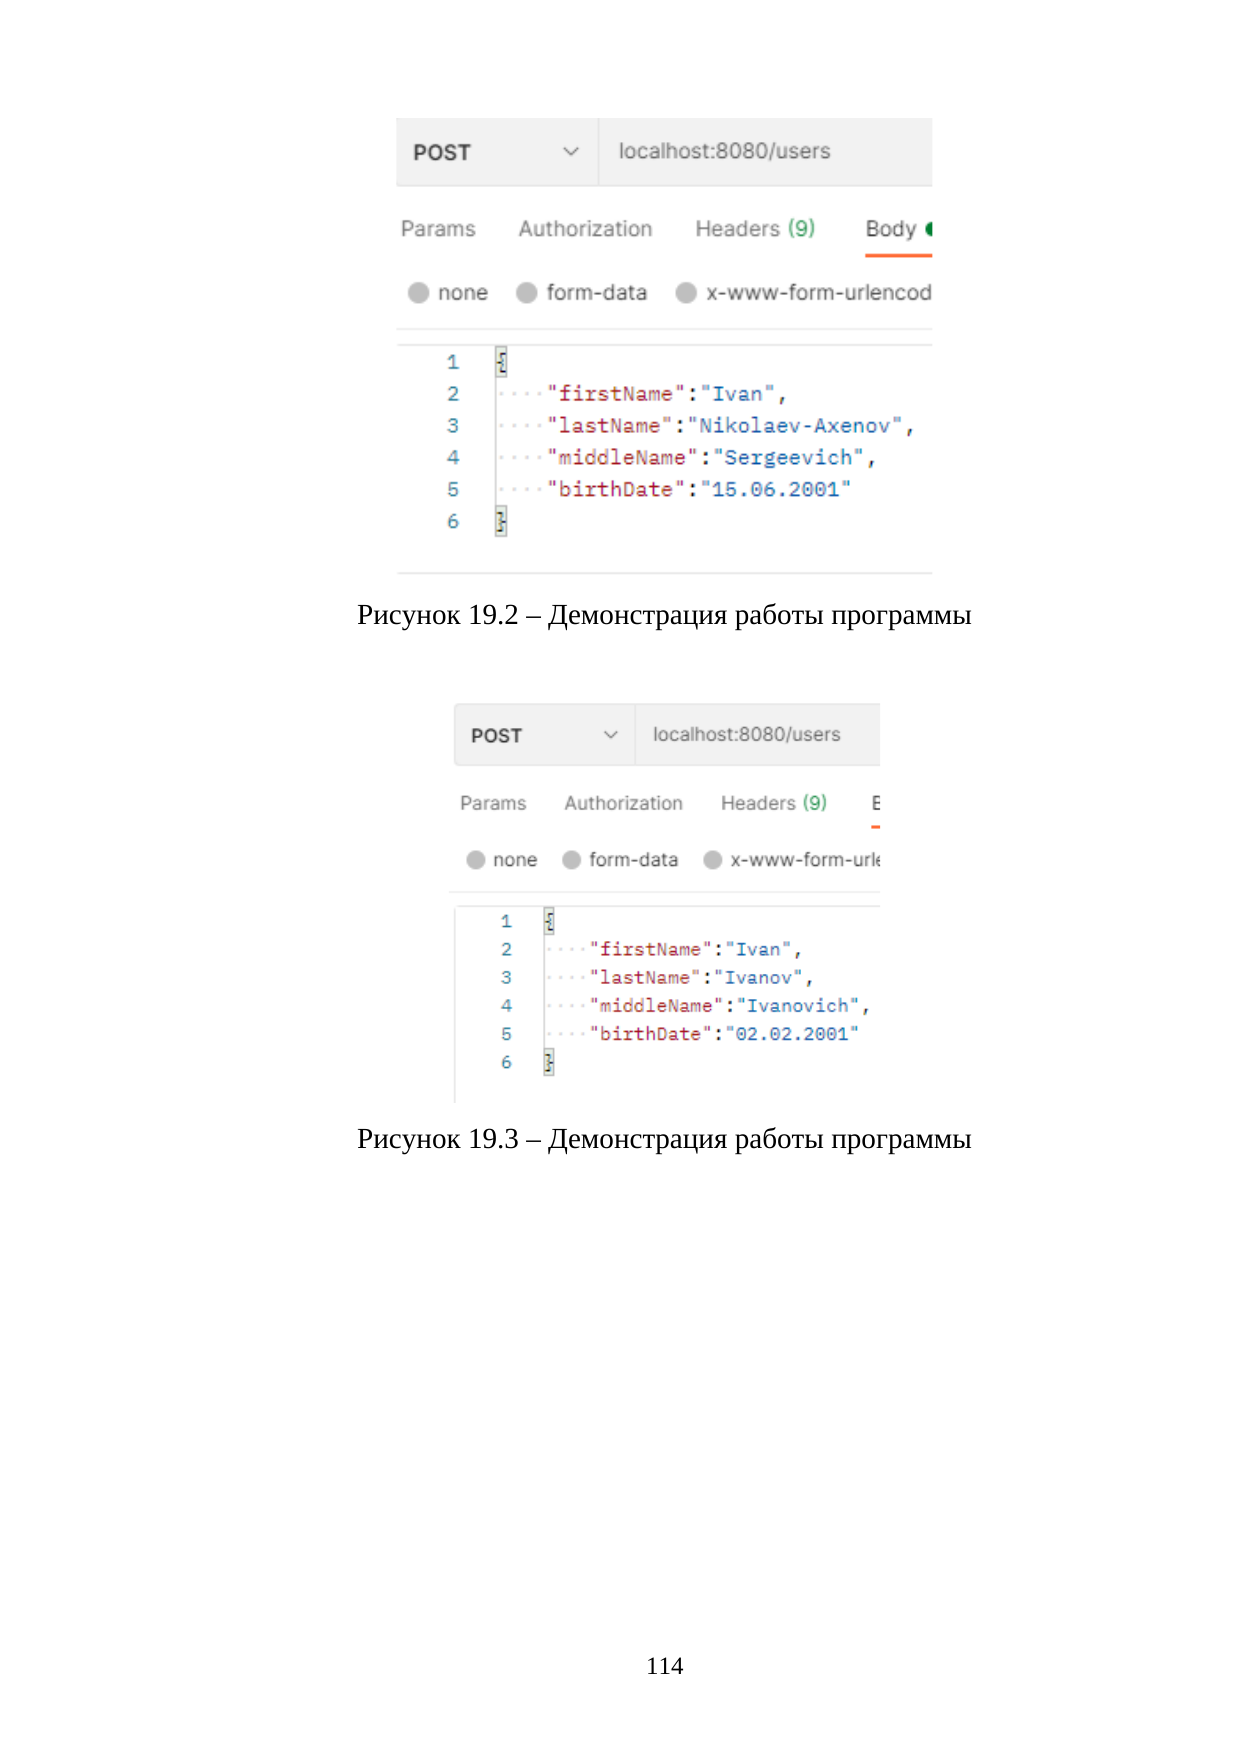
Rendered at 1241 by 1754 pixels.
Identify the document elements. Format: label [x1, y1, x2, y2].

picture [448, 702, 880, 1103]
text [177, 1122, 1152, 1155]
picture [396, 118, 933, 578]
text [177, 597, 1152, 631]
